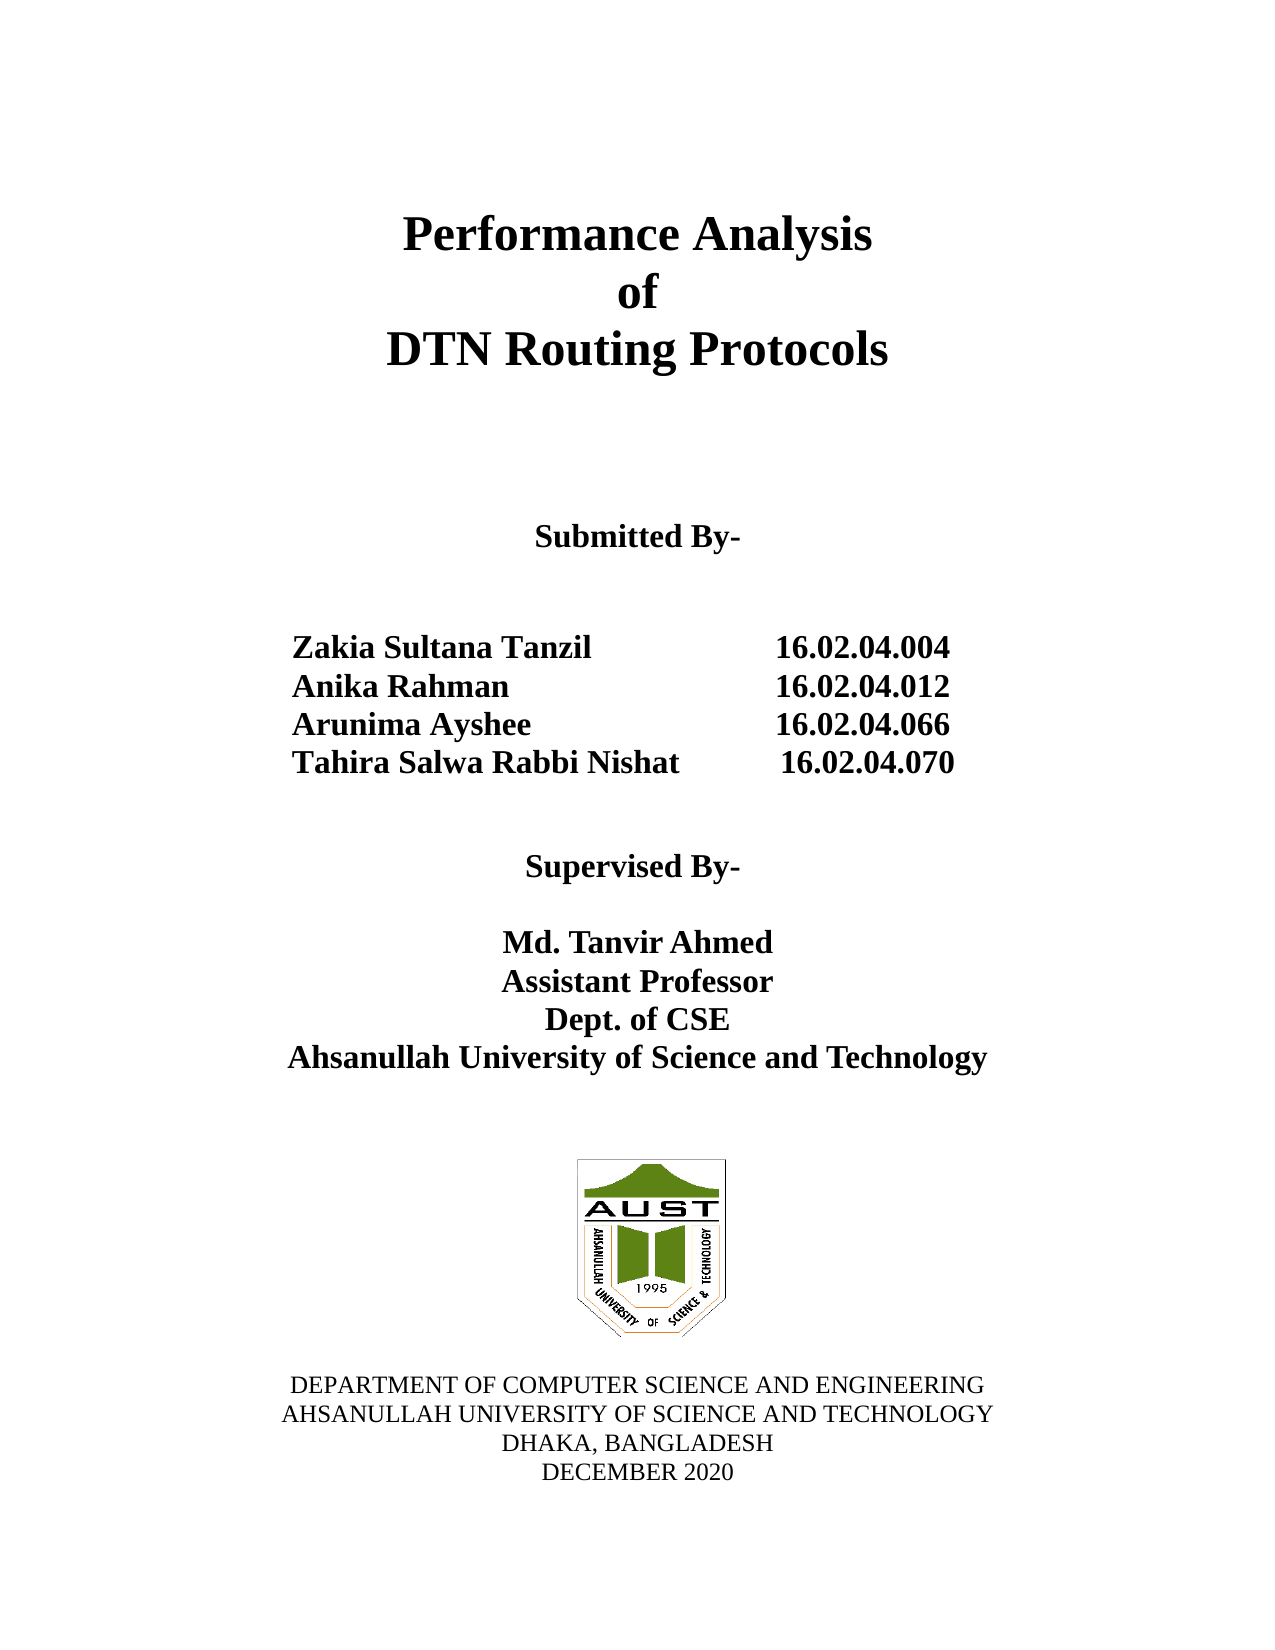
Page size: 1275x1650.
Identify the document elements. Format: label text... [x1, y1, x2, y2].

text Dept. of CSE [150, 999, 1125, 1037]
text Md. Tanvir Ahmed [150, 922, 1125, 961]
text of [150, 261, 1125, 319]
text Ahsanullah University of Science and Technology [150, 1037, 1125, 1076]
text Anika Rahman 16.02.04.012 [150, 666, 1125, 704]
text DEPARTMENT OF COMPUTER SCIENCE AND ENGINEERING [150, 1370, 1125, 1399]
text DECEMBER 2020 [150, 1457, 1125, 1485]
picture [571, 1149, 730, 1344]
text DTN Routing Protocols [150, 319, 1125, 376]
text Zakia Sultana Tanzil 16.02.04.004 [150, 628, 1125, 666]
text Tahira Salwa Rabbi Nishat 16.02.04.070 [150, 743, 1125, 781]
text Assistant Professor [150, 961, 1125, 999]
text Submitted By- [150, 516, 1125, 555]
text Performance Analysis [150, 204, 1125, 261]
text Supervised By- [150, 846, 1125, 884]
text OF SCIENCE AND TECHNOLOGY [150, 1399, 1125, 1428]
text Arunima Ayshee 16.02.04.066 [150, 704, 1125, 743]
